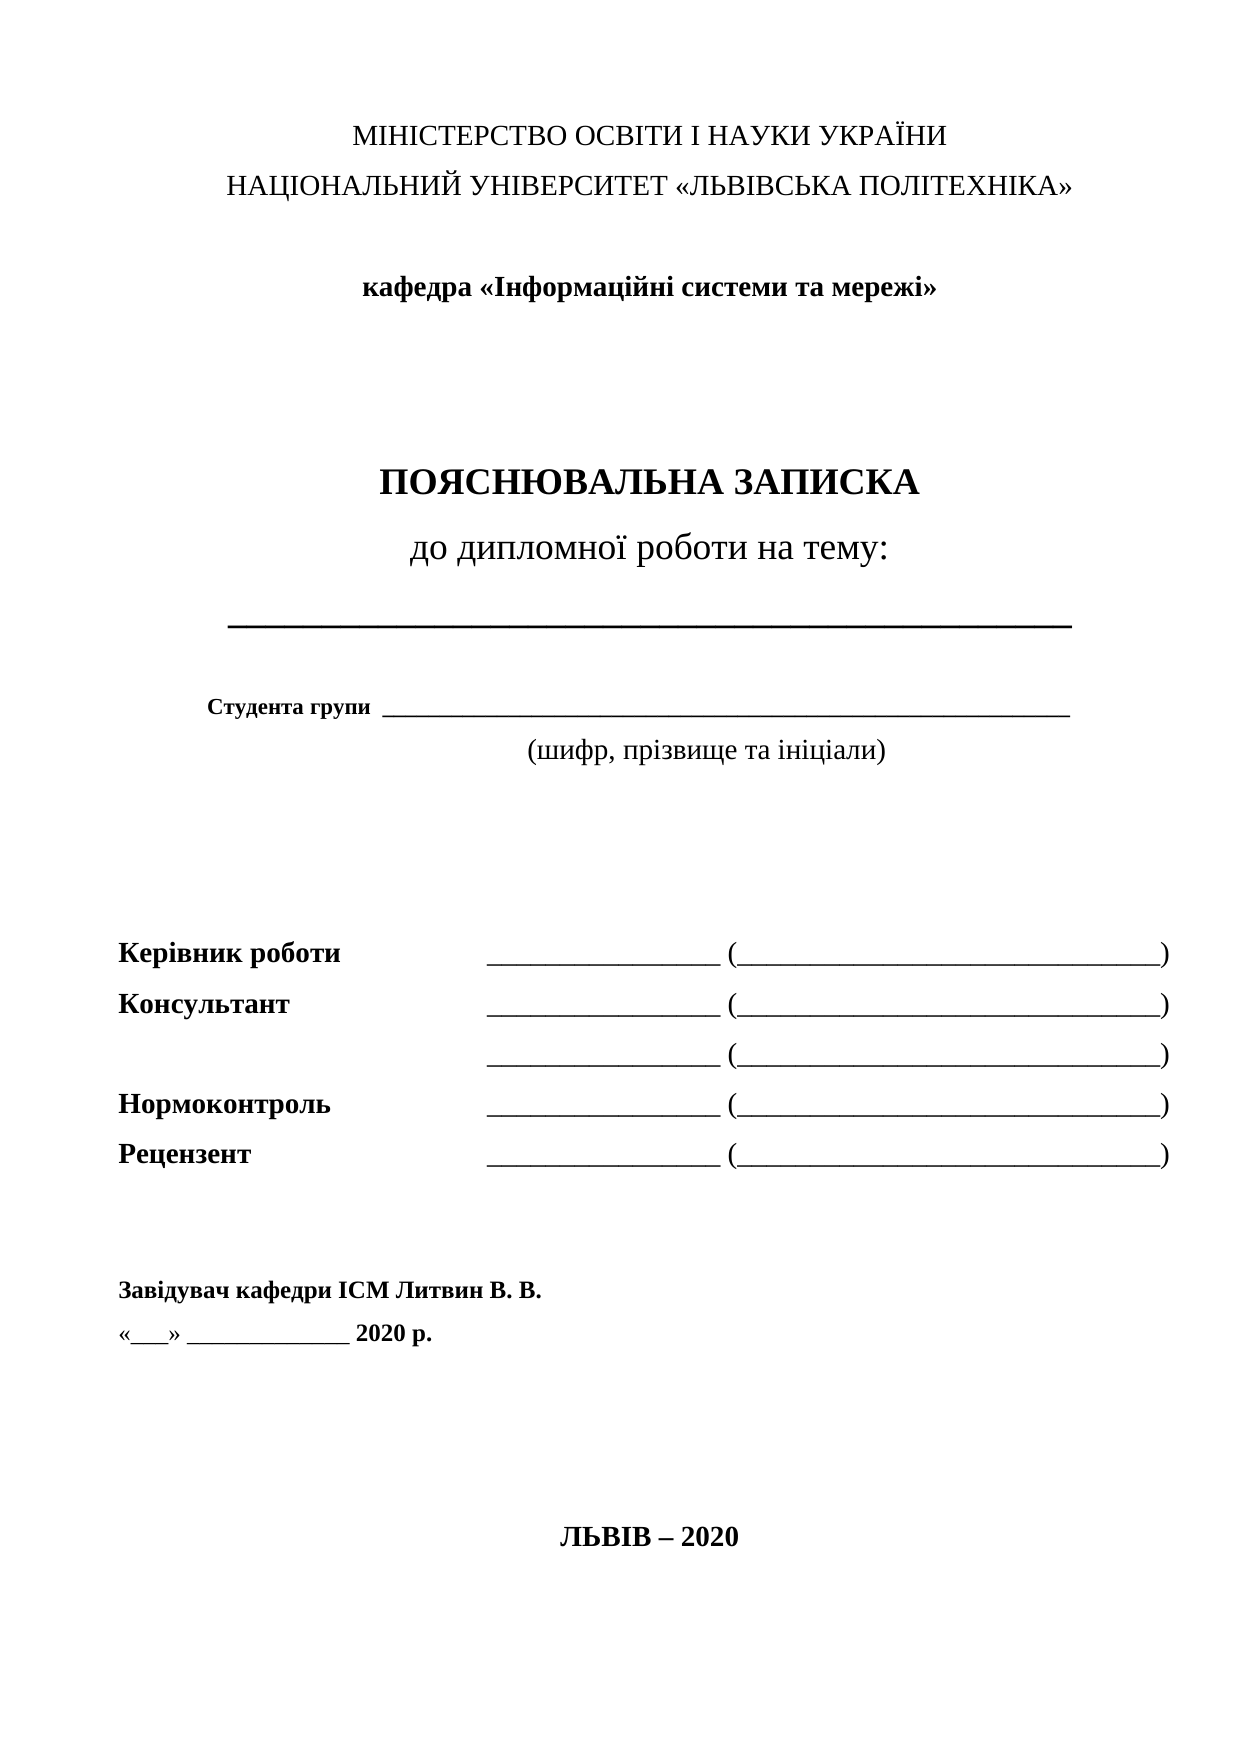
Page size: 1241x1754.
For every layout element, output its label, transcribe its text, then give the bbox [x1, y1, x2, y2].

text «___» _____________ 2020 р. [118, 1318, 1181, 1347]
text Завідувач кафедри ІСМ Литвин В. В. [118, 1275, 1181, 1304]
text ЛЬВІВ – 2020 [118, 1519, 1181, 1553]
text Нормоконтроль ________________ (_____________________________) [118, 1086, 1181, 1120]
text МІНІСТЕРСТВО ОСВІТИ І НАУКИ УКРАЇНИ [118, 118, 1181, 152]
text ПОЯСНЮВАЛЬНА ЗАПИСКА [118, 459, 1181, 503]
text НАЦІОНАЛЬНИЙ УНІВЕРСИТЕТ «ЛЬВІВСЬКА ПОЛІТЕХНІКА» [118, 168, 1181, 202]
text кафедра «Інформаційні системи та мережі» [118, 269, 1181, 303]
text (шифр, прізвище та ініціали) [527, 732, 1181, 766]
text ________________ (_____________________________) [413, 1036, 1181, 1069]
text Студента групи ____________________________________________________________ [207, 693, 1181, 719]
text до дипломної роботи на тему: [118, 524, 1181, 567]
text _____________________________________________ [118, 589, 1181, 632]
text Консультант ________________ (_____________________________) [118, 986, 1181, 1019]
text Рецензент ________________ (_____________________________) [118, 1137, 1181, 1170]
text Керівник роботи ________________ (_____________________________) [118, 935, 1181, 969]
